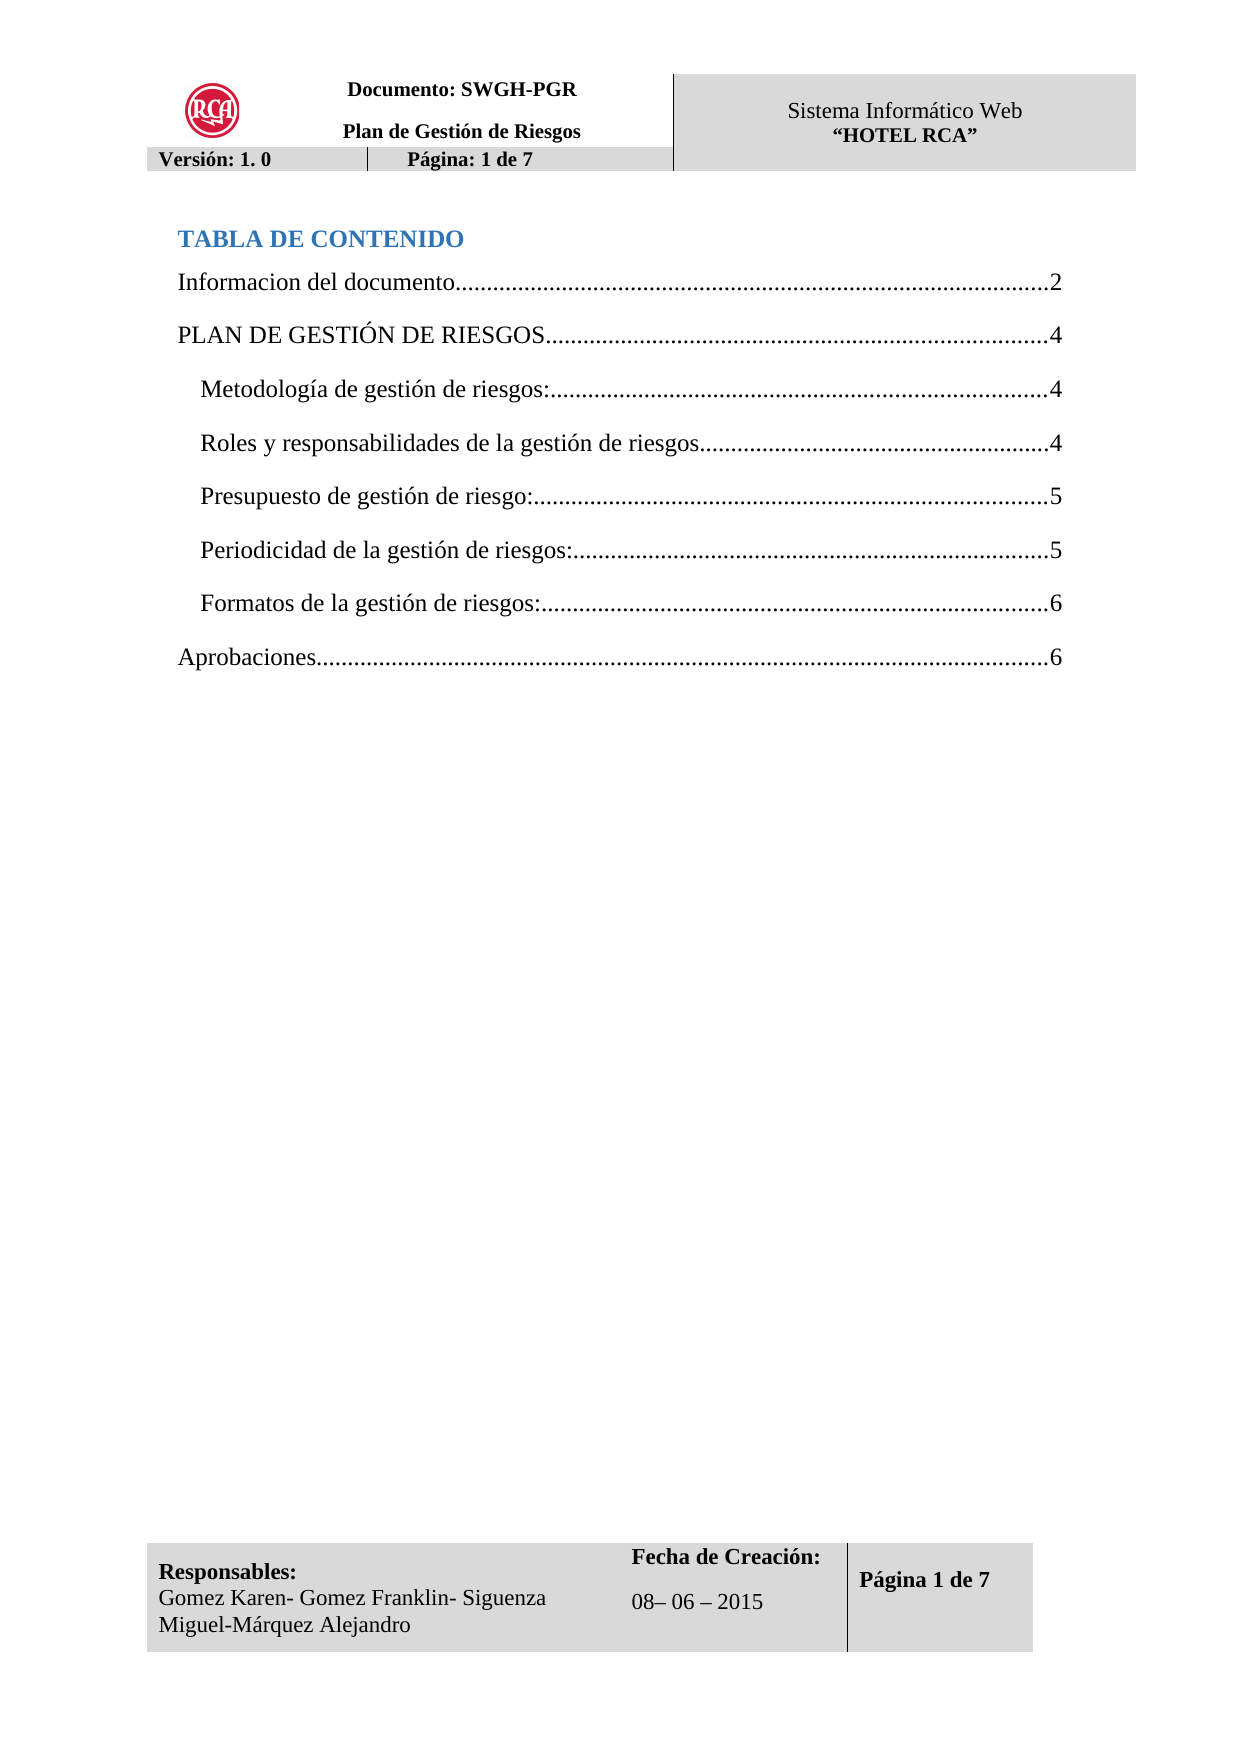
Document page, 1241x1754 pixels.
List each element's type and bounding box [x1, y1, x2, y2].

picture [185, 83, 240, 138]
